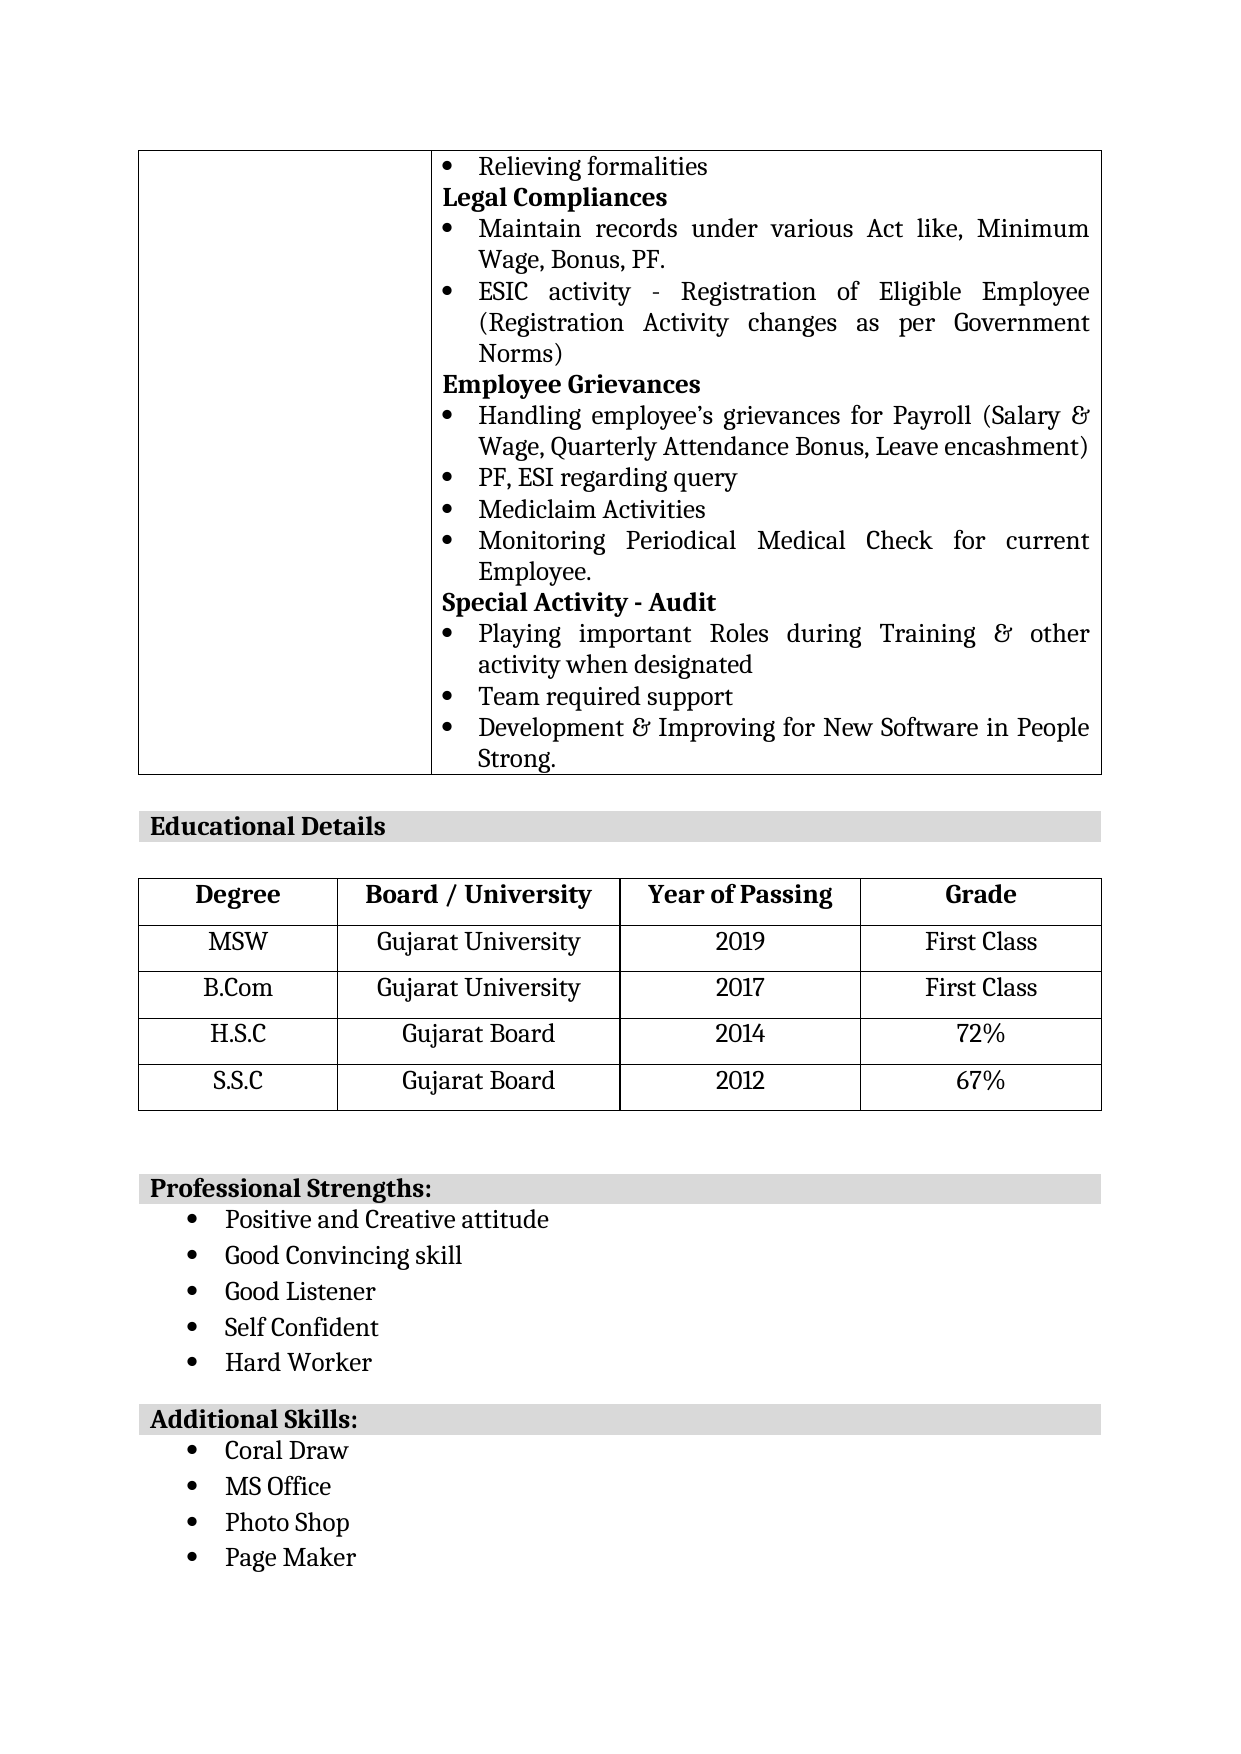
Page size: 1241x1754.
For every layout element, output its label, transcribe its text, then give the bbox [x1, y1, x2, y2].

table_header Educational Details [139, 811, 1101, 842]
table_cell 2017 [621, 972, 860, 1017]
table_cell MSW [139, 926, 337, 971]
table_cell Gujarat Board [338, 1019, 619, 1064]
table_cell Gujarat University [338, 926, 619, 971]
list MS Office [187, 1471, 1090, 1502]
list Positive and Creative attitude [187, 1204, 1090, 1236]
table_header Year of Passing [621, 879, 860, 924]
list Photo Shop [187, 1507, 1090, 1538]
table_cell S.S.C [139, 1065, 337, 1110]
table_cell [432, 151, 1101, 774]
list Good Convincing skill [187, 1240, 1090, 1271]
table_cell 72% [861, 1019, 1101, 1064]
table_cell First Class [861, 972, 1101, 1017]
list Page Maker [187, 1542, 1090, 1573]
list Hard Worker [187, 1347, 1090, 1379]
table_header Board / University [338, 879, 619, 924]
table_cell 2014 [621, 1019, 860, 1064]
table_cell 67% [861, 1065, 1101, 1110]
table_cell Gujarat University [338, 972, 619, 1017]
table_header Grade [861, 879, 1101, 924]
table_cell H.S.C [139, 1019, 337, 1064]
table_cell 2019 [621, 926, 860, 971]
table_header Professional Strengths: [139, 1174, 1101, 1204]
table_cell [139, 151, 431, 774]
table_header Additional Skills: [139, 1404, 1101, 1435]
table_cell B.Com [139, 972, 337, 1017]
table_cell 2012 [621, 1065, 860, 1110]
table_header Degree [139, 879, 337, 924]
table_cell Gujarat Board [338, 1065, 619, 1110]
list Self Confident [187, 1312, 1090, 1343]
list Good Listener [187, 1276, 1090, 1307]
table_cell First Class [861, 926, 1101, 971]
list Coral Draw [187, 1435, 1090, 1466]
